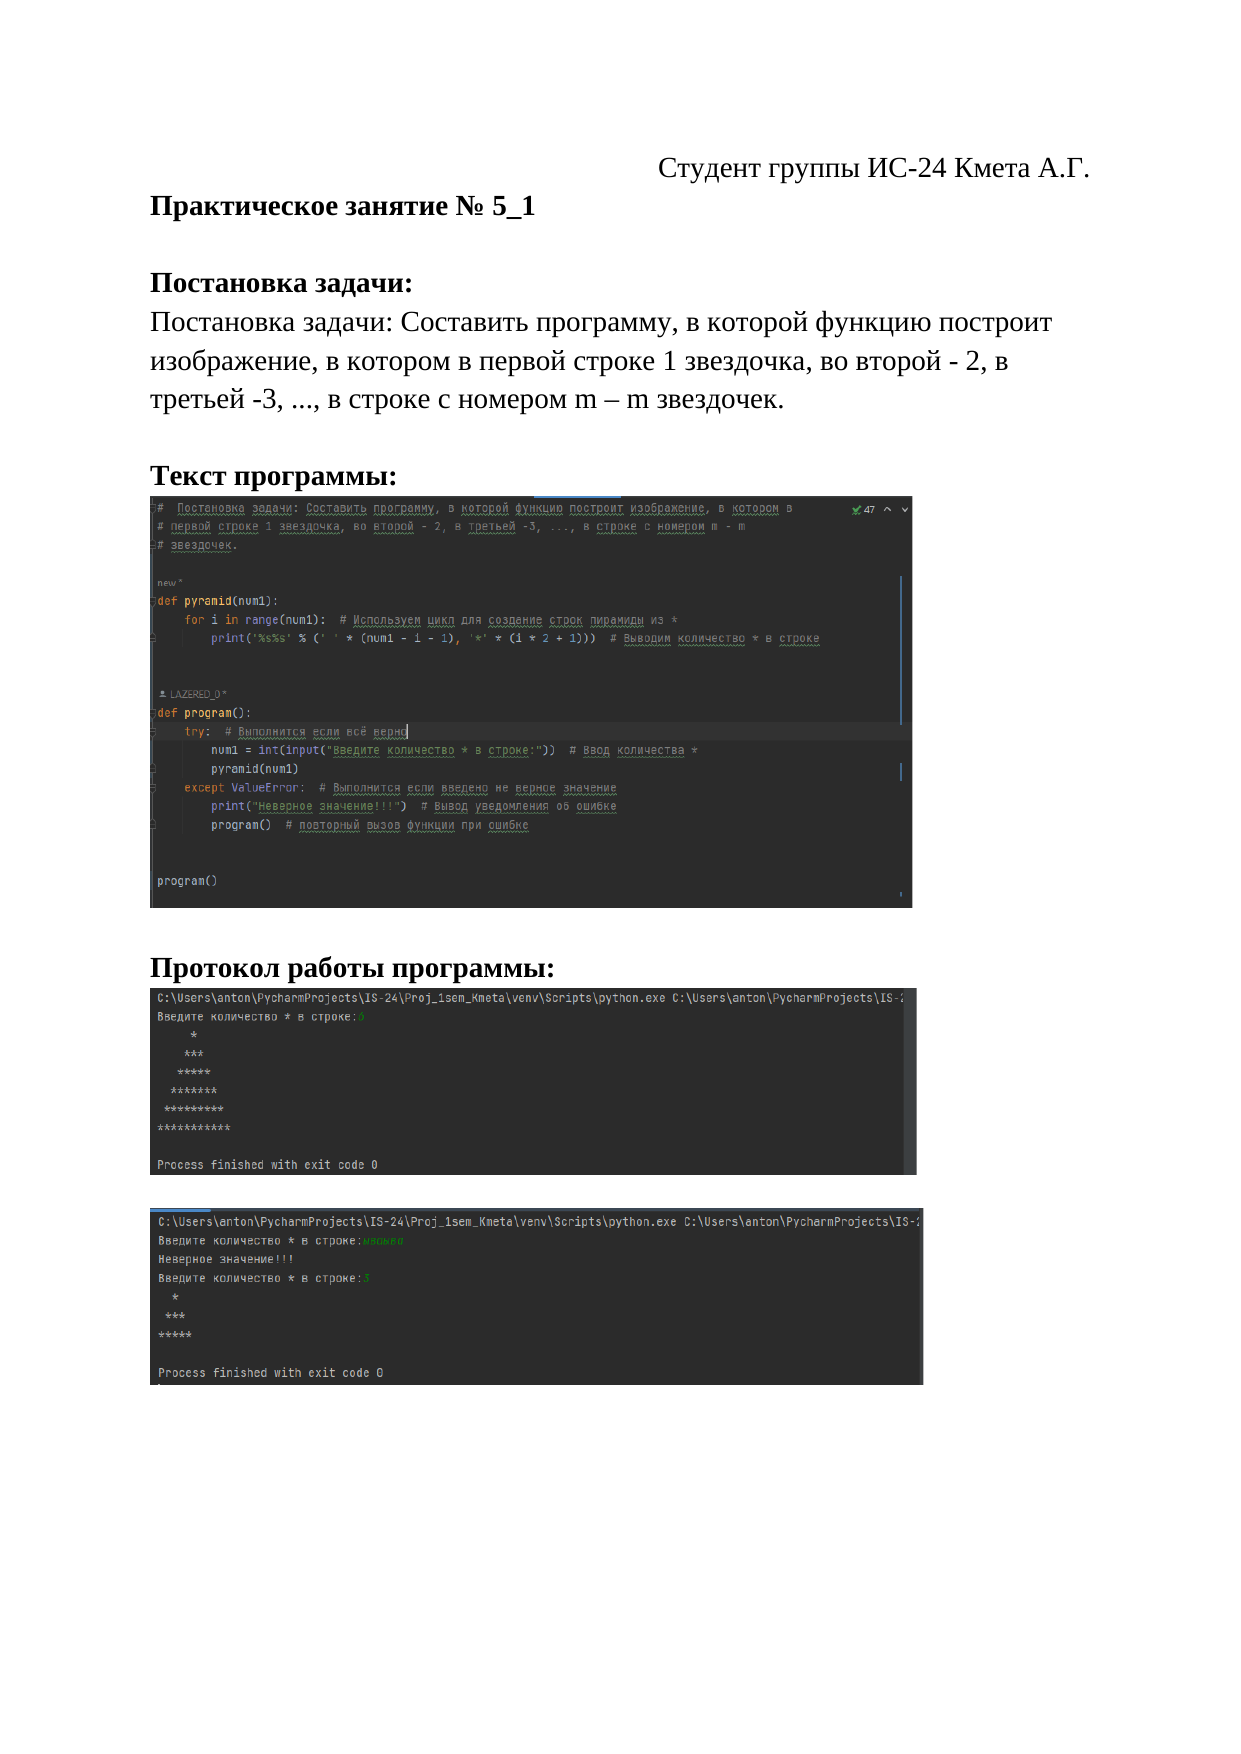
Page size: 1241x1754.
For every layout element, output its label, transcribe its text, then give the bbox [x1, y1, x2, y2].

text Студент группы ИС-24 Кмета А.Г. [150, 150, 1090, 183]
picture [150, 988, 917, 1175]
text Текст программы: [150, 458, 1090, 492]
text Практическое занятие № 5_1 [150, 188, 1090, 222]
picture [150, 1208, 924, 1385]
text Протокол работы программы: [150, 950, 1090, 984]
picture [150, 496, 913, 908]
text Постановка задачи: [150, 266, 1090, 299]
text Постановка задачи: Составить программу, в которой функцию построит изображение, в котором в первой строке 1 звездочка, во второй - 2, в третьей -3, ..., в строке с номером m – m звездочек. [150, 304, 1090, 415]
